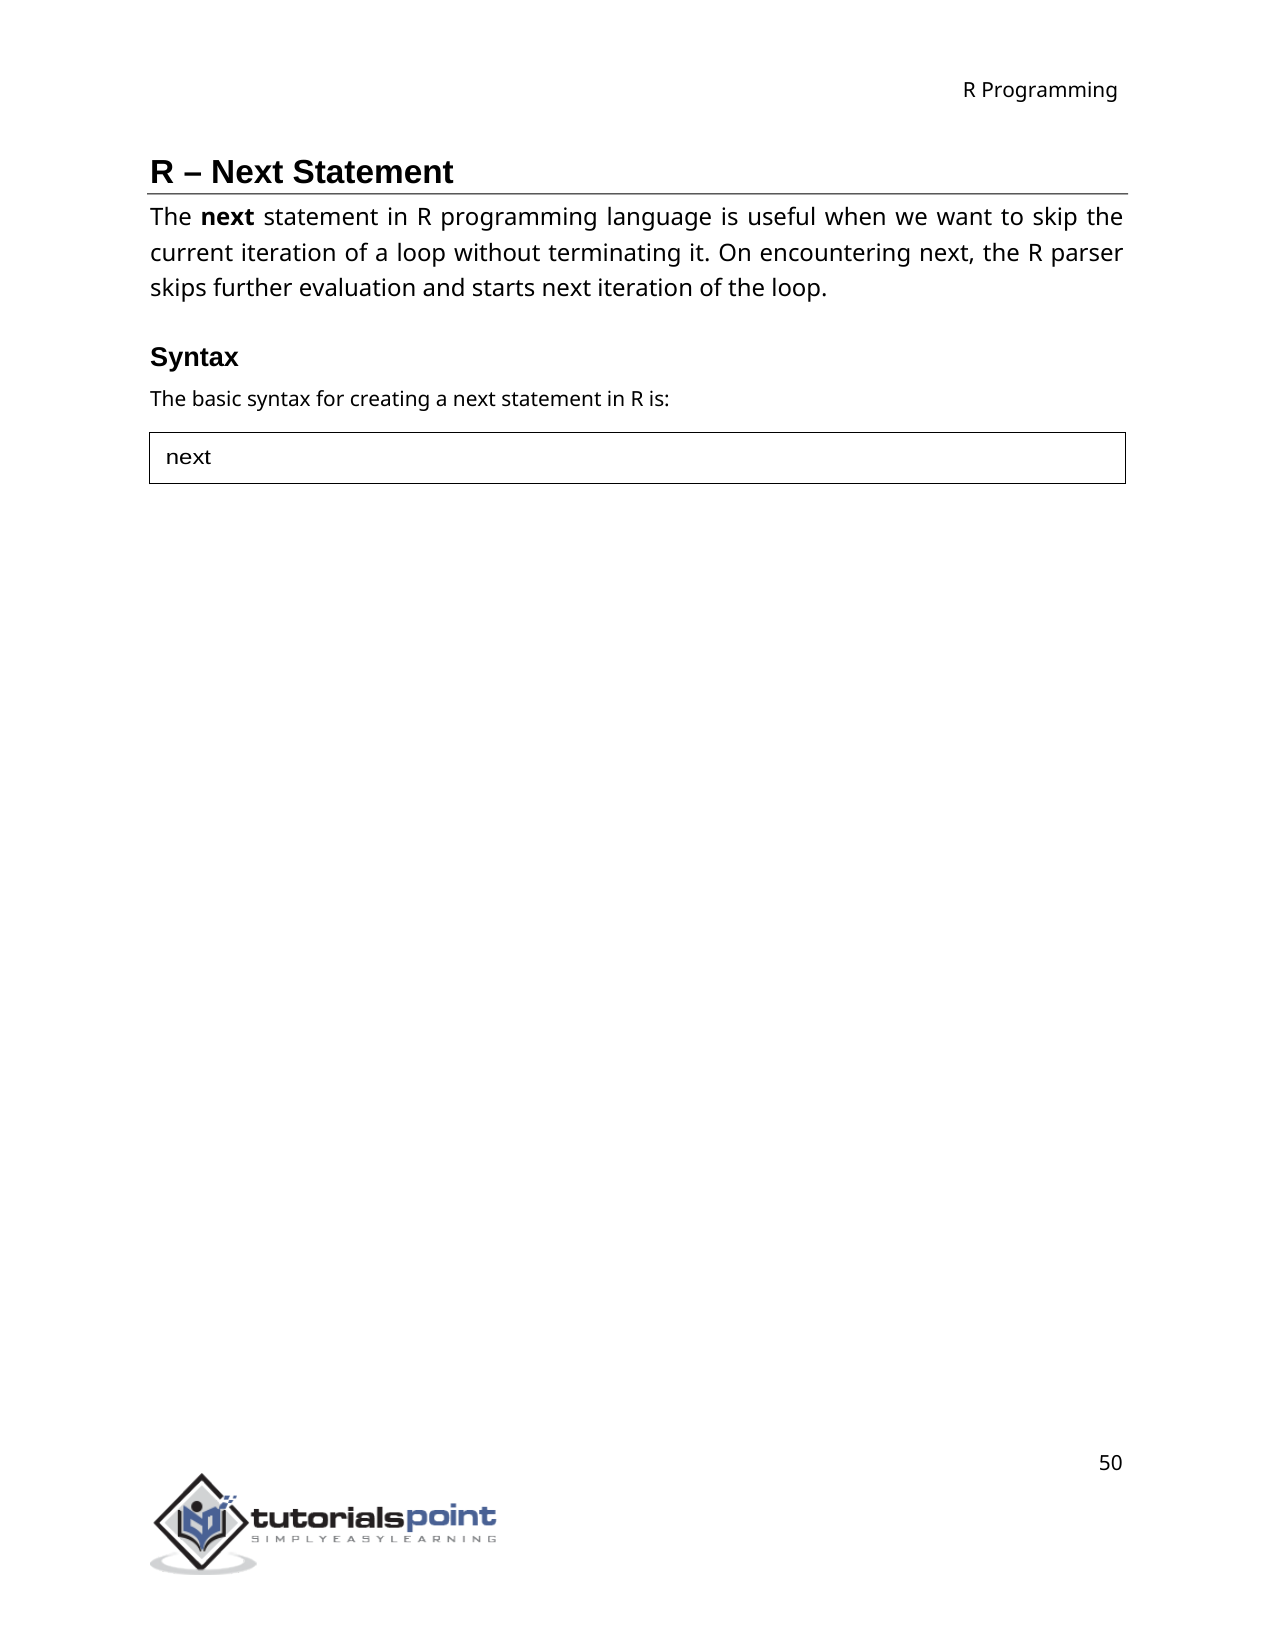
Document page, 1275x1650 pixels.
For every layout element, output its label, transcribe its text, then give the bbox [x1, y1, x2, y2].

text The basic syntax for creating a next statement in R is: [150, 384, 1275, 413]
subtitle Syntax [150, 341, 1275, 372]
subtitle R – Next Statement [150, 152, 1275, 191]
text The next statement in R programming language is useful when we want to skip the current iteration of a loop without terminating it. On encountering next, the R parser skips further evaluation and starts next iteration of the loop. [150, 200, 1125, 303]
picture [150, 1473, 497, 1575]
